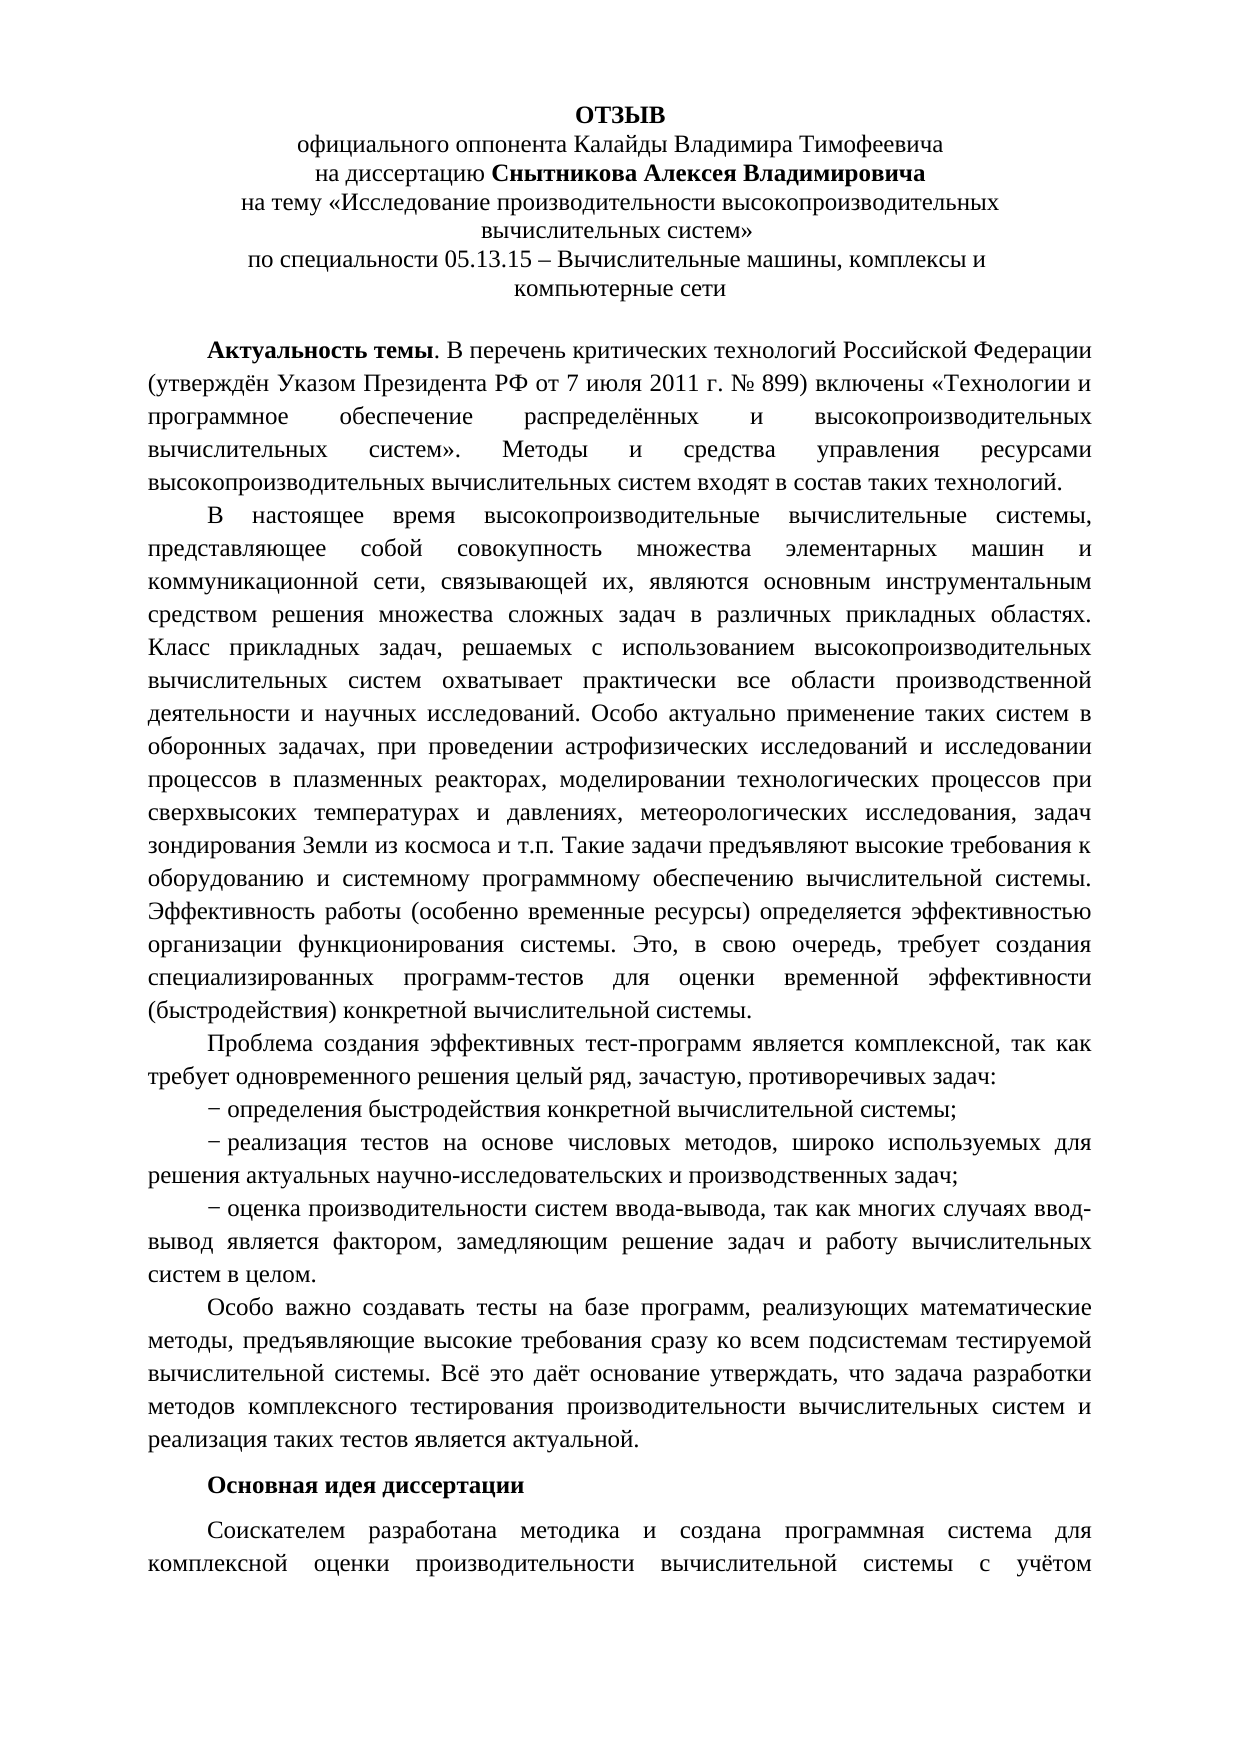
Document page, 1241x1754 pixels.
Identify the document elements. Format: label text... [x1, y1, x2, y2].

list оценка производительности систем ввода-вывода, так как многих случаях ввод-вывод является фактором, замедляющим решение задач и работу вычислительных систем в целом. [148, 1193, 1092, 1288]
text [148, 1515, 1092, 1577]
text Проблема создания эффективных тест-программ является комплексной, так как требует одновременного решения целый ряд, зачастую, противоречивых задач: [148, 1028, 1092, 1090]
list определения быстродействия конкретной вычислительной системы; [148, 1094, 1092, 1123]
text В настоящее время высокопроизводительные вычислительные системы, представляющее собой совокупность множества элементарных машин и коммуникационной сети, связывающей их, являются основным инструментальным средством решения множества сложных задач в различных прикладных областях. Класс прикладных задач, решаемых с использованием высокопроизводительных вычислительных систем охватывает практически все области производственной деятельности и научных исследований. Особо актуально применение таких систем в оборонных задачах, при проведении астрофизических исследований и исследовании процессов в плазменных реакторах, моделировании технологических процессов при сверхвысоких температурах и давлениях, метеорологических исследования, задач зондирования Земли из космоса и т.п. Такие задачи предъявляют высокие требования к оборудованию и системному программному обеспечению вычислительной системы. Эффективность работы (особенно временные ресурсы) определяется эффективностью организации функционирования системы. Это, в свою очередь, требует создания специализированных программ-тестов для оценки временной эффективности (быстродействия) конкретной вычислительной системы. [148, 500, 1092, 1024]
list реализация тестов на основе числовых методов, широко используемых для решения актуальных научно-исследовательских и производственных задач; [148, 1127, 1092, 1189]
text Актуальность темы. В перечень критических технологий Российской Федерации (утверждён Указом Президента РФ от 7 июля 2011 г. № 899) включены «Технологии и программное обеспечение распределённых и высокопроизводительных вычислительных систем». Методы и средства управления ресурсами высокопроизводительных вычислительных систем входят в состав таких технологий. [148, 335, 1092, 496]
text ОТЗЫВ официального оппонента Калайды Владимира Тимофеевича на диссертацию Снытникова Алексея Владимировича на тему «Исследование производительности высокопроизводительных вычислительных систем» по специальности 05.13.15 – Вычислительные машины, комплексы и компьютерные сети [148, 100, 1092, 302]
text Основная идея диссертации [148, 1470, 1092, 1499]
text Особо важно создавать тесты на базе программ, реализующих математические методы, предъявляющие высокие требования сразу ко всем подсистемам тестируемой вычислительной системы. Всё это даёт основание утверждать, что задача разработки методов комплексного тестирования производительности вычислительных систем и реализация таких тестов является актуальной. [148, 1292, 1092, 1453]
